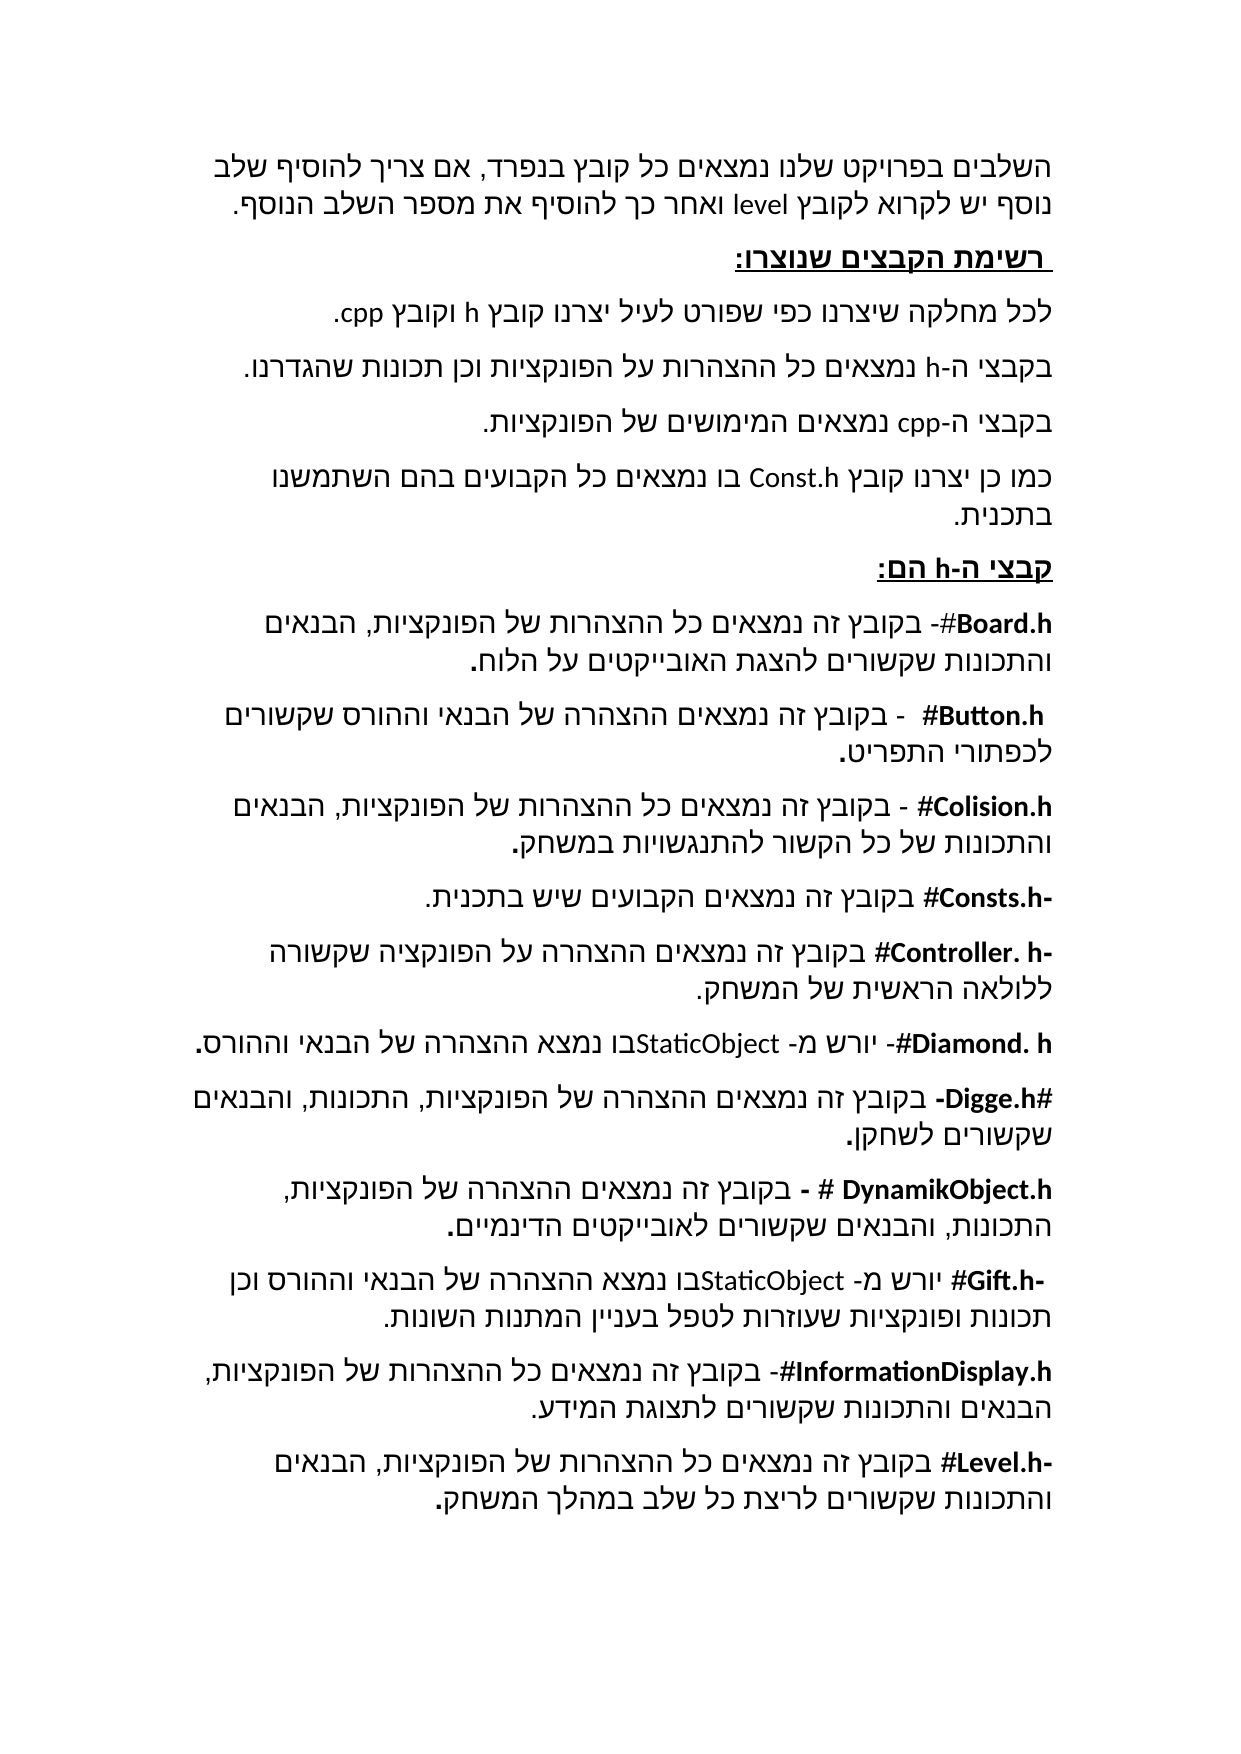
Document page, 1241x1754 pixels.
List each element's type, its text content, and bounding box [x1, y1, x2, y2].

text InformationDisplay.h#- בקובץ זה נמצאים כל ההצהרות של הפונקציות, הבנאים והתכונות שקשורים לתצוגת המידע. [187, 1353, 1053, 1425]
text -Gift.h# יורש מ- StaticObjectבו נמצא ההצהרה של הבנאי וההורס וכן תכונות ופונקציות שעוזרות לטפל בעניין המתנות השונות. [187, 1262, 1053, 1334]
text קבצי ה-h הם: [187, 550, 1053, 586]
text Colision.h# - בקובץ זה נמצאים כל ההצהרות של הפונקציות, הבנאים והתכונות של כל הקשור להתנגשויות במשחק. [187, 788, 1053, 859]
text Diamond. h#- יורש מ- StaticObjectבו נמצא ההצהרה של הבנאי וההורס. [187, 1025, 1053, 1060]
text -Controller. h# בקובץ זה נמצאים ההצהרה על הפונקציה שקשורה ללולאה הראשית של המשחק. [187, 934, 1053, 1006]
text כמו כן יצרנו קובץ Const.h בו נמצאים כל הקבועים בהם השתמשנו בתכנית. [187, 459, 1053, 531]
text רשימת הקבצים שנוצרו: [187, 241, 1053, 275]
text בקבצי ה-h נמצאים כל ההצהרות על הפונקציות וכן תכונות שהגדרנו. [187, 349, 1053, 385]
text #Digge.h- בקובץ זה נמצאים ההצהרה של הפונקציות, התכונות, והבנאים שקשורים לשחקן. [187, 1080, 1053, 1152]
text Board.h#- בקובץ זה נמצאים כל ההצהרות של הפונקציות, הבנאים והתכונות שקשורים להצגת האובייקטים על הלוח. [187, 606, 1053, 677]
text Button.h# - בקובץ זה נמצאים ההצהרה של הבנאי וההורס שקשורים לכפתורי התפריט. [187, 697, 1053, 768]
text השלבים בפרויקט שלנו נמצאים כל קובץ בנפרד, אם צריך להוסיף שלב נוסף יש לקרוא לקובץ level ואחר כך להוסיף את מספר השלב הנוסף. [187, 150, 1053, 222]
text DynamikObject.h # - בקובץ זה נמצאים ההצהרה של הפונקציות, התכונות, והבנאים שקשורים לאובייקטים הדינמיים. [187, 1171, 1053, 1243]
text -Consts.h# בקובץ זה נמצאים הקבועים שיש בתכנית. [187, 879, 1053, 914]
text -Level.h# בקובץ זה נמצאים כל ההצהרות של הפונקציות, הבנאים והתכונות שקשורים לריצת כל שלב במהלך המשחק. [187, 1444, 1053, 1516]
text בקבצי ה-cpp נמצאים המימושים של הפונקציות. [187, 404, 1053, 440]
text לכל מחלקה שיצרנו כפי שפורט לעיל יצרנו קובץ h וקובץ cpp. [187, 294, 1053, 330]
